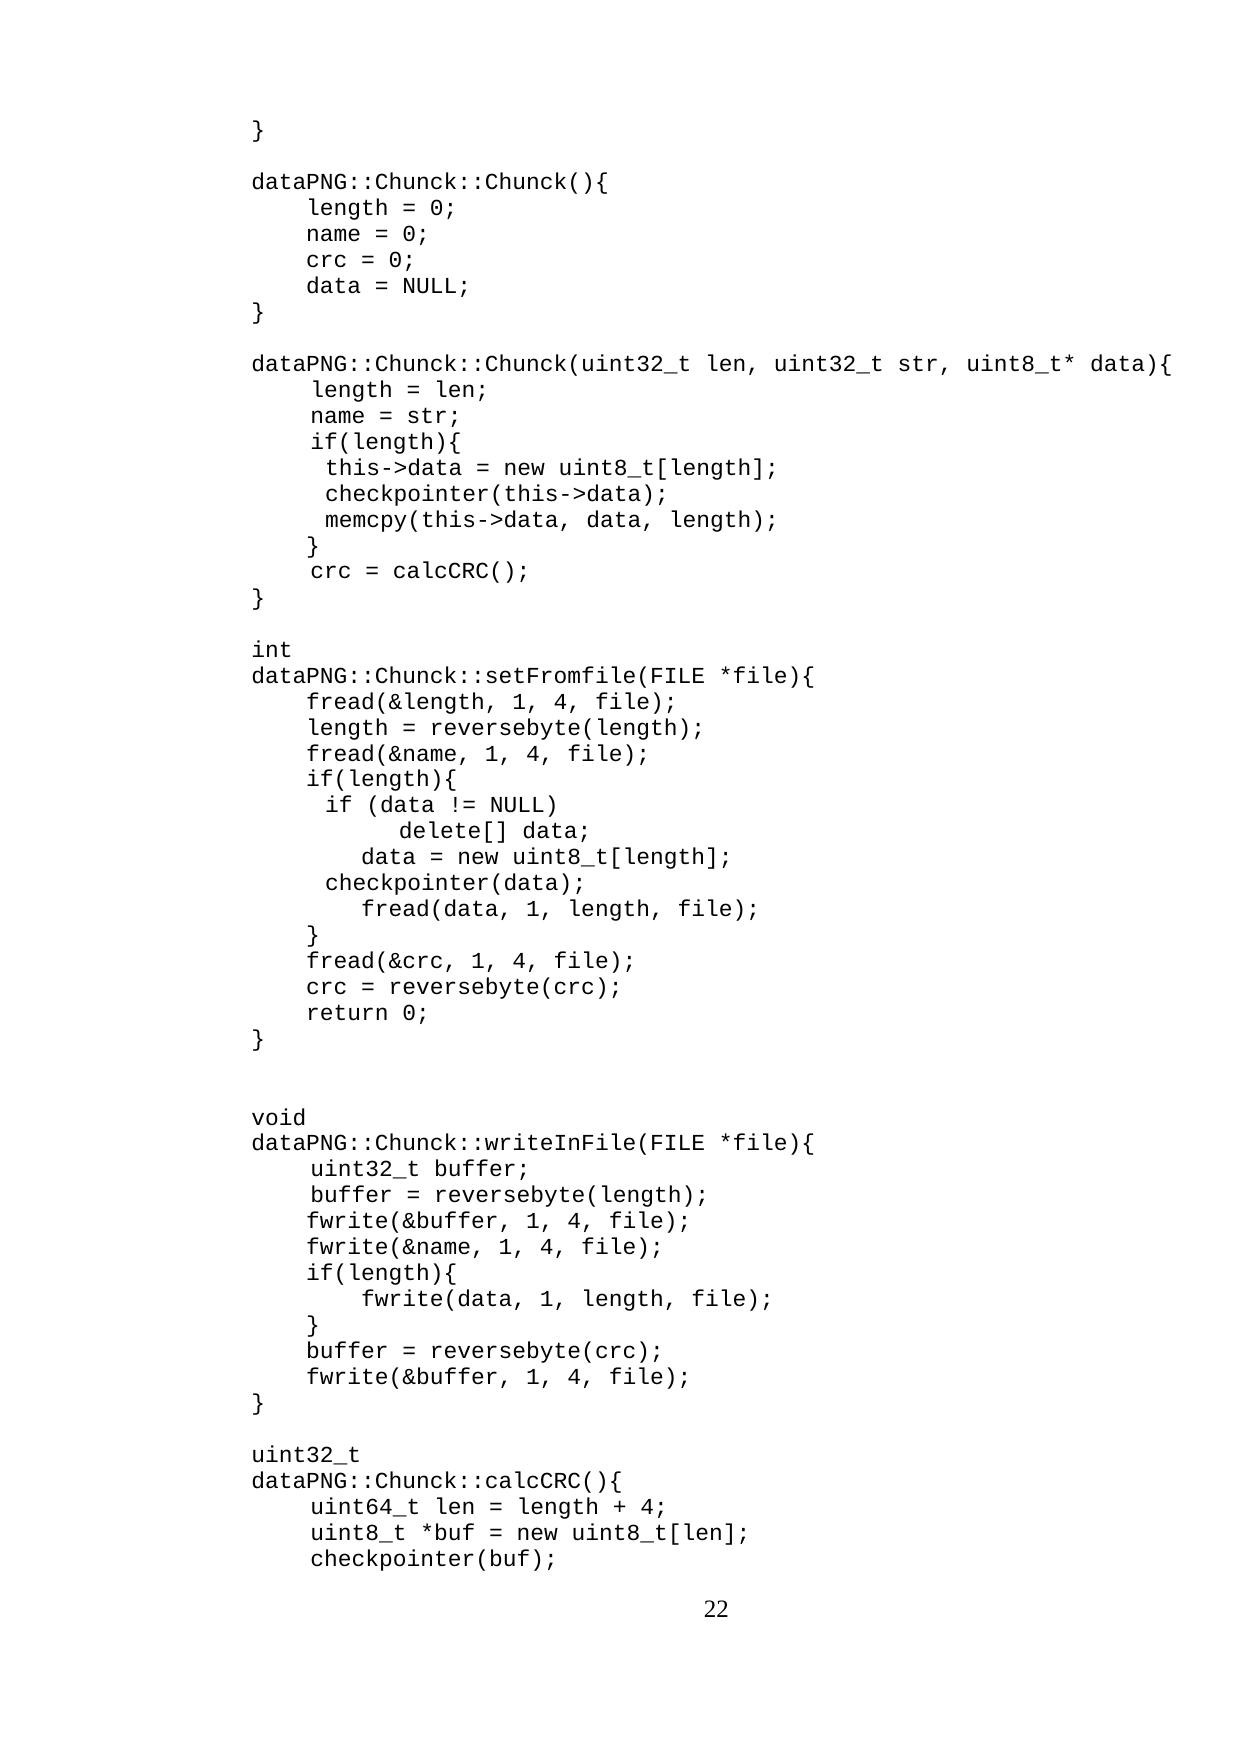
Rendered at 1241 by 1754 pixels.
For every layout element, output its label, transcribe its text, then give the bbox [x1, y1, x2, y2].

text dataPNG::Chunck::writeInFile(FILE *file){ [177, 1132, 1181, 1158]
text dataPNG::Chunck::Chunck(uint32_t len, uint32_t str, uint8_t* data){ [177, 352, 1181, 378]
text if (data != NULL) [177, 794, 1181, 820]
text } [177, 300, 1181, 326]
text } [177, 1027, 1181, 1053]
text } [177, 118, 1181, 144]
text } [177, 923, 1181, 949]
text fwrite(data, 1, length, file); [177, 1287, 1181, 1313]
text length = 0; [177, 196, 1181, 222]
text fwrite(&buffer, 1, 4, file); [177, 1365, 1181, 1391]
text uint8_t *buf = new uint8_t[len]; [177, 1521, 1181, 1547]
text uint32_t buffer; [177, 1158, 1181, 1184]
text delete[] data; [177, 820, 1181, 846]
text if(length){ [177, 1261, 1181, 1287]
text dataPNG::Chunck::Chunck(){ [177, 170, 1181, 196]
text memcpy(this->data, data, length); [177, 508, 1181, 534]
text } [177, 1391, 1181, 1417]
text fread(&crc, 1, 4, file); [177, 949, 1181, 975]
text length = reversebyte(length); [177, 716, 1181, 742]
text uint64_t len = length + 4; [177, 1495, 1181, 1521]
text fread(&length, 1, 4, file); [177, 690, 1181, 716]
text crc = 0; [177, 248, 1181, 274]
text dataPNG::Chunck::setFromfile(FILE *file){ [177, 664, 1181, 690]
text fread(data, 1, length, file); [177, 897, 1181, 923]
text length = len; [177, 378, 1181, 404]
text data = NULL; [177, 274, 1181, 300]
text uint32_t [177, 1443, 1181, 1469]
text crc = reversebyte(crc); [177, 975, 1181, 1001]
text checkpointer(buf); [177, 1547, 1181, 1573]
text checkpointer(data); [177, 872, 1181, 897]
text int [177, 638, 1181, 664]
text dataPNG::Chunck::calcCRC(){ [177, 1469, 1181, 1495]
text fread(&name, 1, 4, file); [177, 742, 1181, 768]
text void [177, 1106, 1181, 1132]
text buffer = reversebyte(length); [177, 1184, 1181, 1209]
text if(length){ [177, 768, 1181, 794]
text } [177, 534, 1181, 560]
text name = str; [177, 404, 1181, 430]
text checkpointer(this->data); [177, 482, 1181, 508]
text } [177, 586, 1181, 612]
text return 0; [177, 1001, 1181, 1027]
text fwrite(&buffer, 1, 4, file); [177, 1209, 1181, 1236]
text name = 0; [177, 222, 1181, 248]
text this->data = new uint8_t[length]; [177, 456, 1181, 482]
text if(length){ [177, 430, 1181, 456]
text fwrite(&name, 1, 4, file); [177, 1236, 1181, 1261]
text data = new uint8_t[length]; [177, 846, 1181, 872]
text crc = calcCRC(); [177, 560, 1181, 586]
text buffer = reversebyte(crc); [177, 1339, 1181, 1365]
text } [177, 1313, 1181, 1339]
